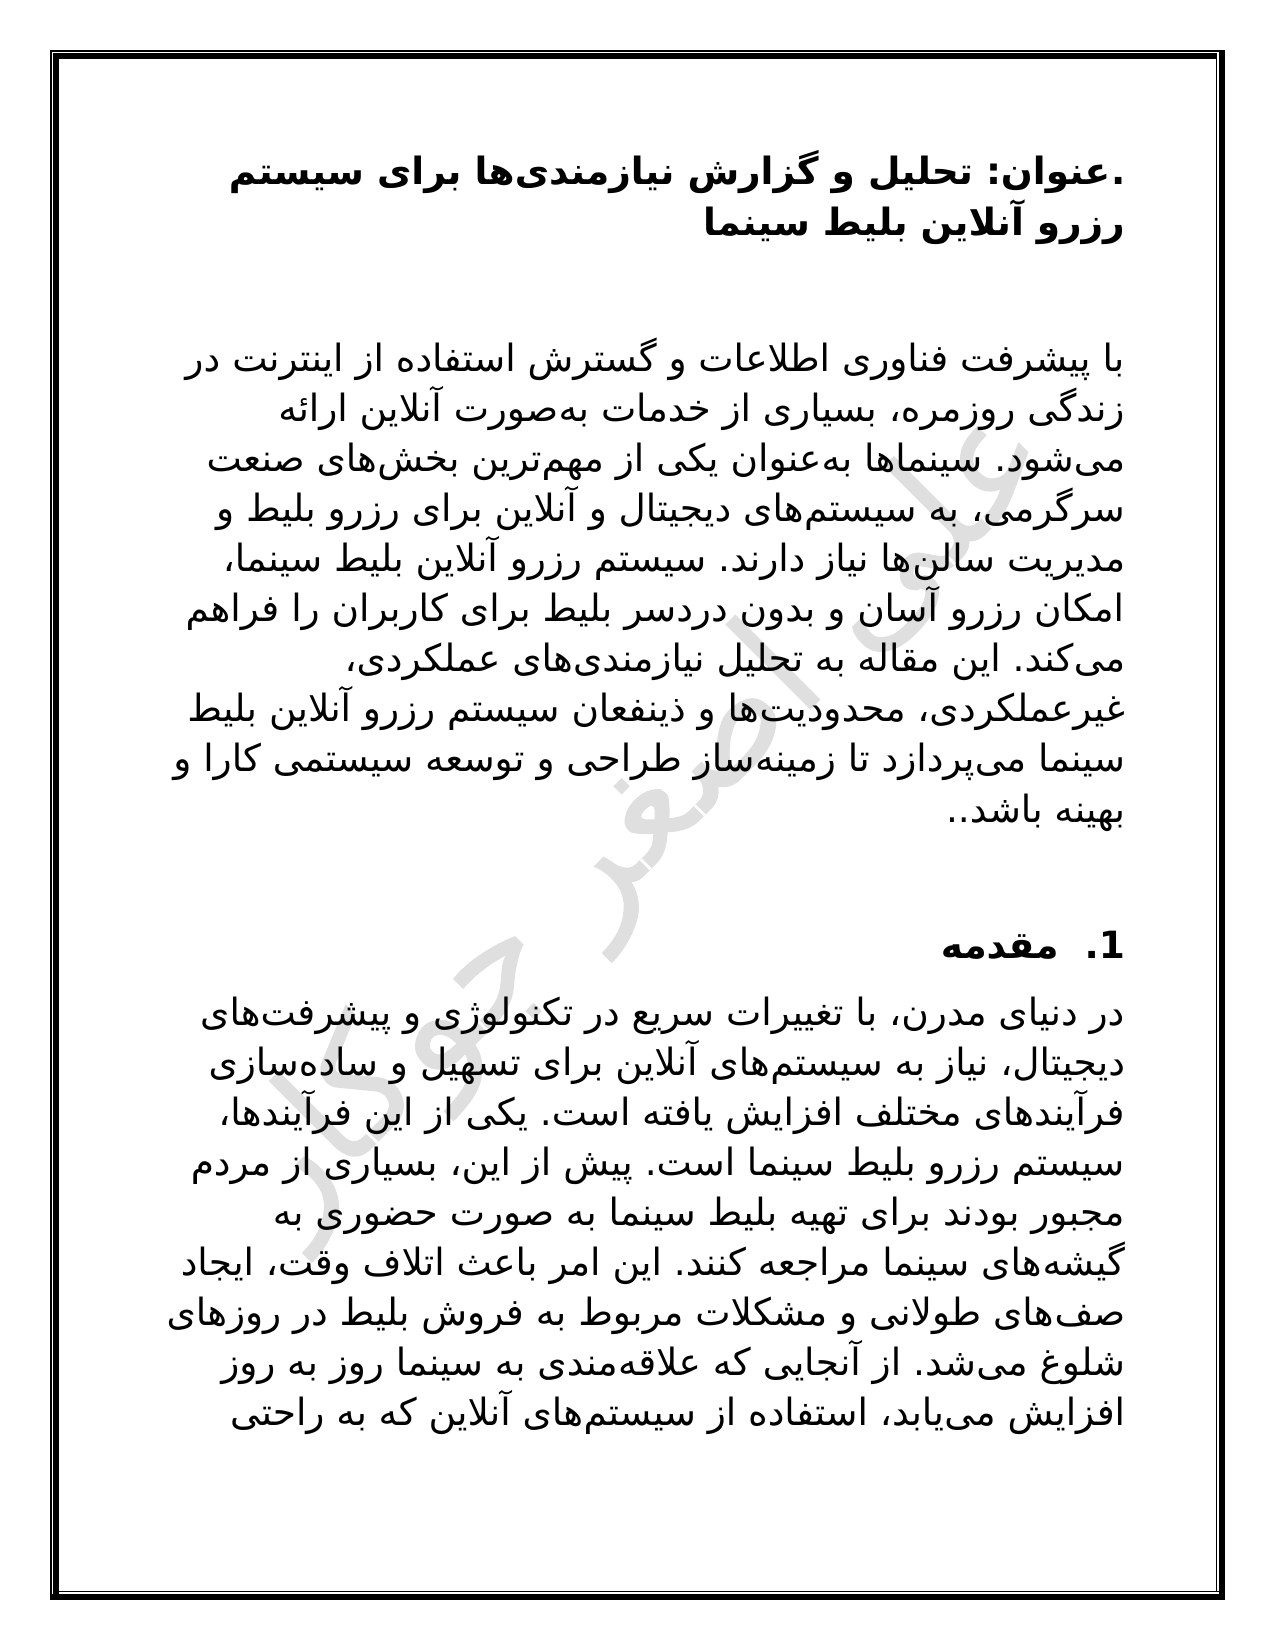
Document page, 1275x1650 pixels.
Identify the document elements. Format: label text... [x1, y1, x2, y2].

text با پیشرفت فناوری اطلاعات و گسترش استفاده از اینترنت در زندگی روزمره، بسیاری از خدمات به‌صورت آنلاین ارائه می‌شود. سینماها به‌عنوان یکی از مهم‌ترین بخش‌های صنعت سرگرمی، به سیستم‌های دیجیتال و آنلاین برای رزرو بلیط و مدیریت سالن‌ها نیاز دارند. سیستم رزرو آنلاین بلیط سینما، امکان رزرو آسان و بدون دردسر بلیط برای کاربران را فراهم می‌کند. این مقاله به تحلیل نیازمندی‌های عملکردی، غیرعملکردی، محدودیت‌ها و ذینفعان سیستم رزرو آنلاین بلیط سینما می‌پردازد تا زمینه‌ساز طراحی و توسعه سیستمی کارا و بهینه باشد.. [150, 336, 1125, 831]
text 1. مقدمه [150, 923, 1125, 967]
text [150, 990, 1125, 1434]
text .عنوان: تحلیل و گزارش نیازمندی‌ها برای سیستم رزرو آنلاین بلیط سینما [150, 150, 1125, 244]
